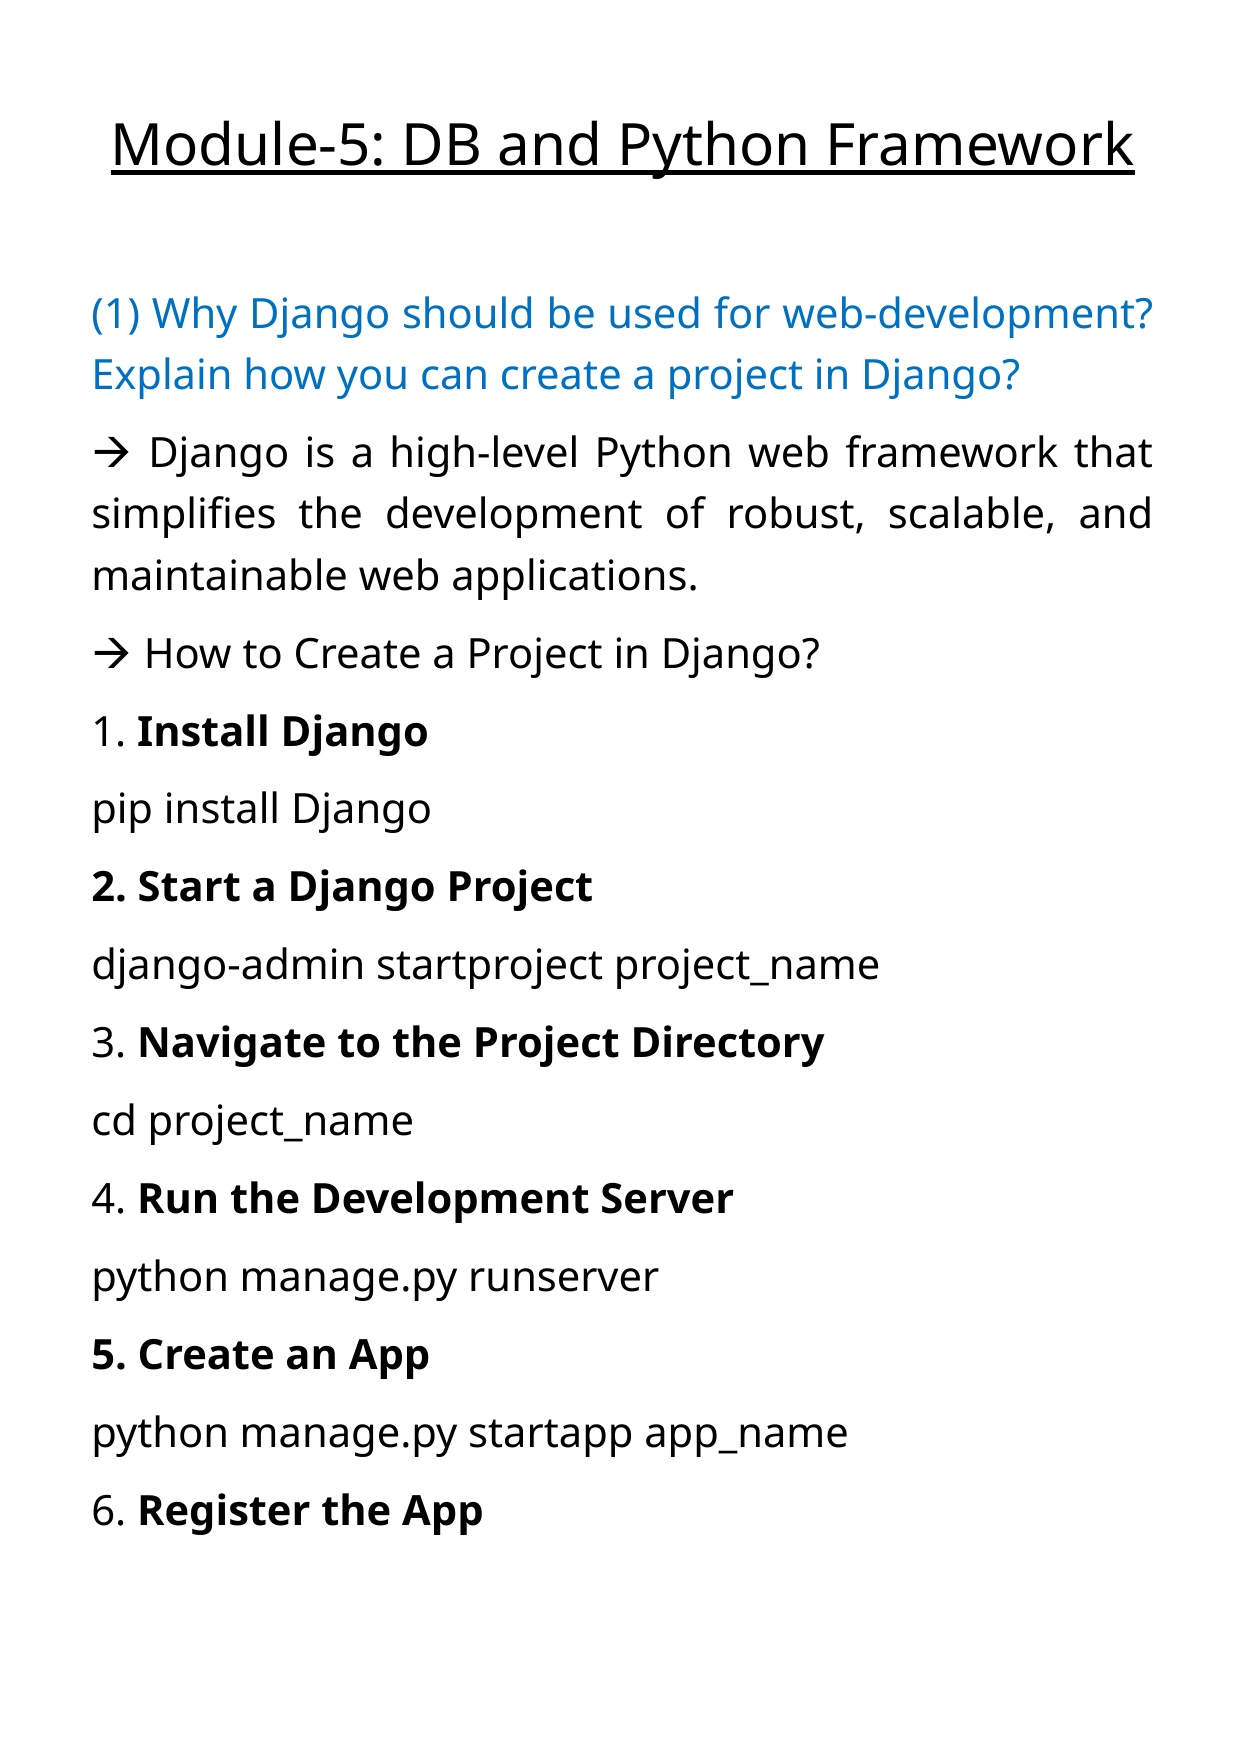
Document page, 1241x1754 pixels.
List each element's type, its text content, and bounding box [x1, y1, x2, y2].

text 3. Navigate to the Project Directory [91, 1013, 1154, 1070]
text python manage.py runserver [91, 1247, 1154, 1303]
text cd project_name [91, 1091, 1154, 1148]
text 1. Install Django [91, 701, 1154, 758]
text Module-5: DB and Python Framework [91, 103, 1154, 183]
text 4. Run the Development Server [91, 1169, 1154, 1226]
text pip install Django [91, 779, 1154, 836]
text How to Create a Project in Django? [91, 623, 1154, 680]
text (1) Why Django should be used for web-development? Explain how you can create a project in Django? [91, 284, 1154, 402]
text 2. Start a Django Project [91, 857, 1154, 914]
text 5. Create an App [91, 1325, 1154, 1381]
text 6. Register the App [91, 1481, 1154, 1537]
text django-admin startproject project_name [91, 935, 1154, 992]
text python manage.py startapp app_name [91, 1403, 1154, 1459]
text Django is a high-level Python web framework that simplifies the development of robust, scalable, and maintainable web applications. [91, 423, 1154, 602]
